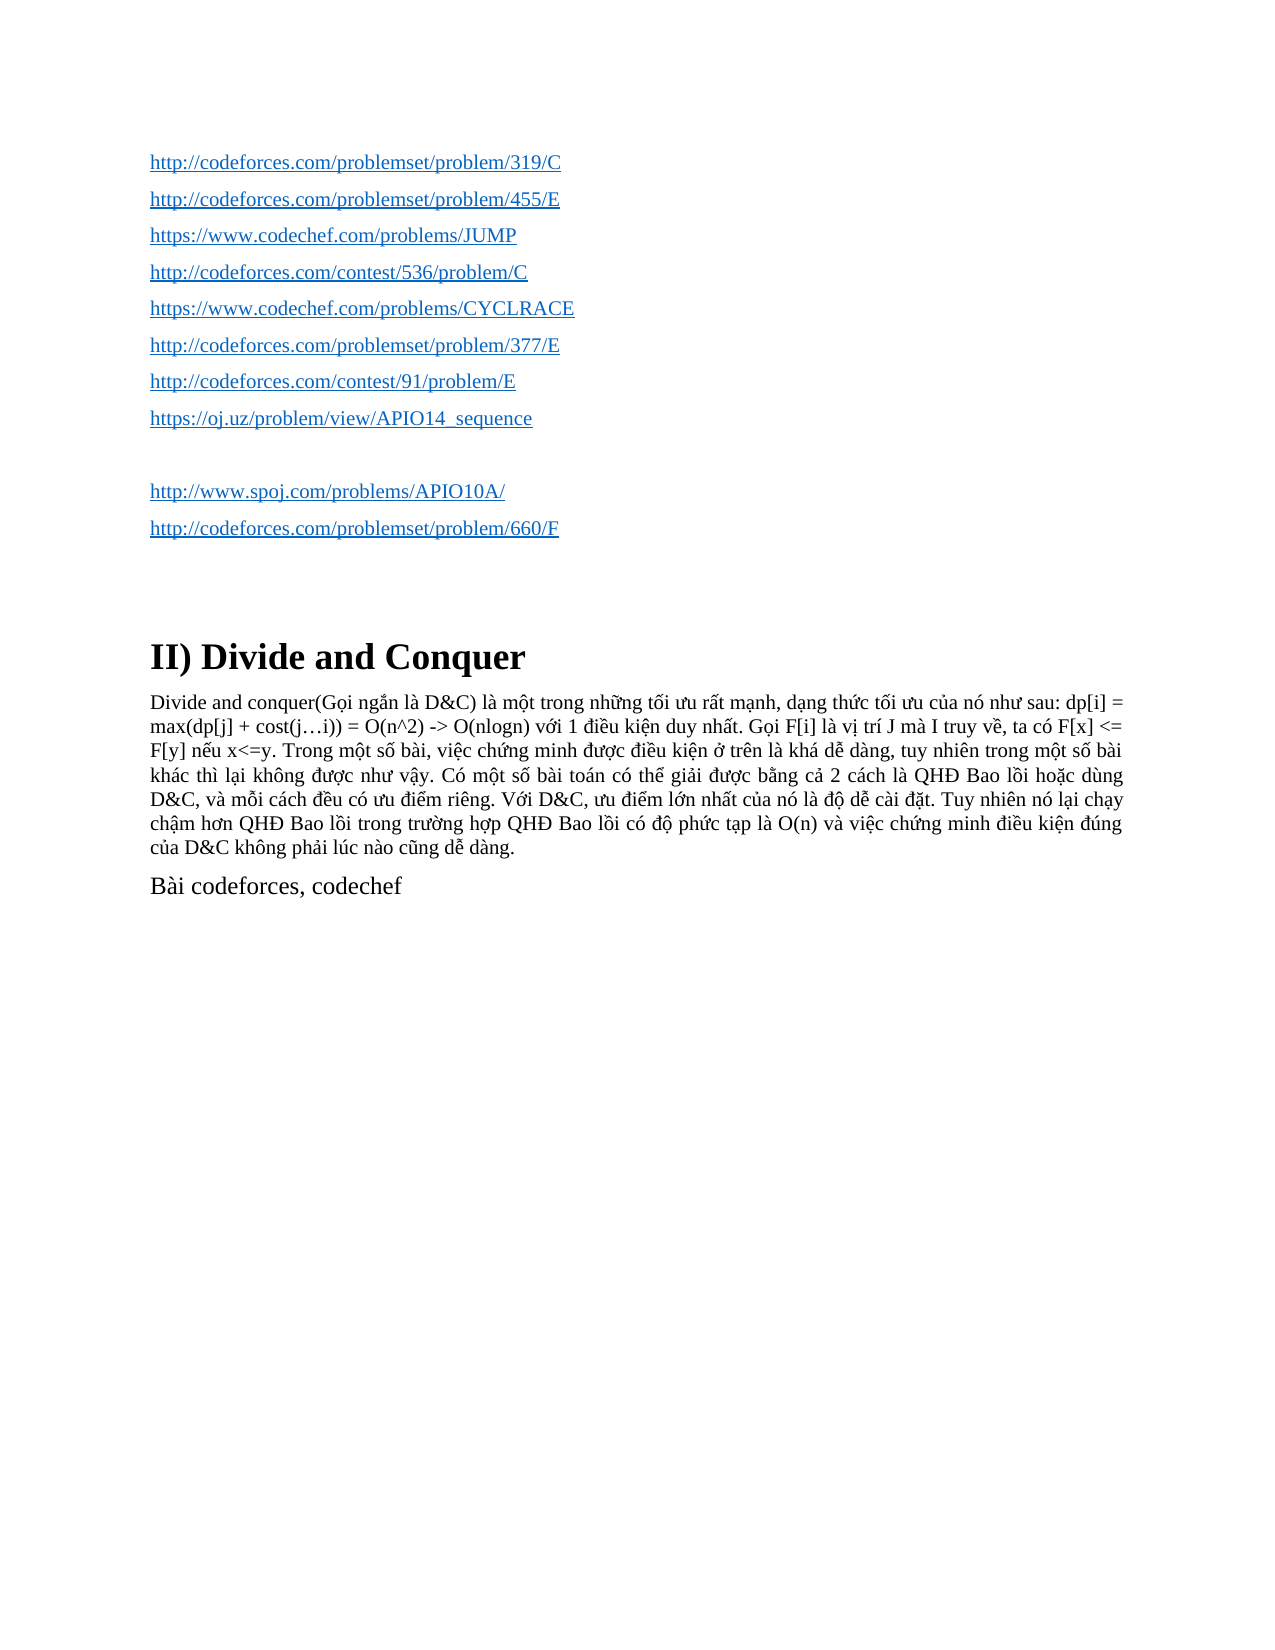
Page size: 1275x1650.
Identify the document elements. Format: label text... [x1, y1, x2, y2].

text http://codeforces.com/problemset/problem/319/C [150, 150, 1125, 174]
text Bài codeforces, codechef [150, 871, 1125, 900]
text http://codeforces.com/problemset/problem/660/F [150, 516, 1125, 540]
text http://codeforces.com/contest/91/problem/E [150, 369, 1125, 393]
text http://codeforces.com/problemset/problem/377/E [150, 333, 1125, 357]
text https://www.codechef.com/problems/CYCLRACE [150, 296, 1125, 320]
text http://www.spoj.com/problems/APIO10A/ [150, 479, 1125, 503]
text https://oj.uz/problem/view/APIO14_sequence [150, 406, 1125, 430]
text https://www.codechef.com/problems/JUMP [150, 223, 1125, 247]
text http://codeforces.com/contest/536/problem/C [150, 260, 1125, 284]
text http://codeforces.com/problemset/problem/455/E [150, 187, 1125, 211]
text Divide and conquer(Gọi ngắn là D&C) là một trong những tối ưu rất mạnh, dạng thức tối ưu của nó như sau: dp[i] = max(dp[j] + cost(j…i)) = O(n^2) -> O(nlogn) với 1 điều kiện duy nhất. Gọi F[i] là vị trí J mà I truy về, ta có F[x] <= F[y] nếu x<=y. Trong một số bài, việc chứng minh được điều kiện ở trên là khá dễ dàng, tuy nhiên trong một số bài khác thì lại không được như vậy. Có một số bài toán có thể giải được bằng cả 2 cách là QHĐ Bao lồi hoặc dùng D&C, và mỗi cách đều có ưu điểm riêng. Với D&C, ưu điểm lớn nhất của nó là độ dễ cài đặt. Tuy nhiên nó lại chạy chậm hơn QHĐ Bao lồi trong trường hợp QHĐ Bao lồi có độ phức tạp là O(n) và việc chứng minh điều kiện đúng của D&C không phải lúc nào cũng dễ dàng. [150, 690, 1125, 859]
subtitle II) Divide and Conquer [150, 635, 1125, 678]
